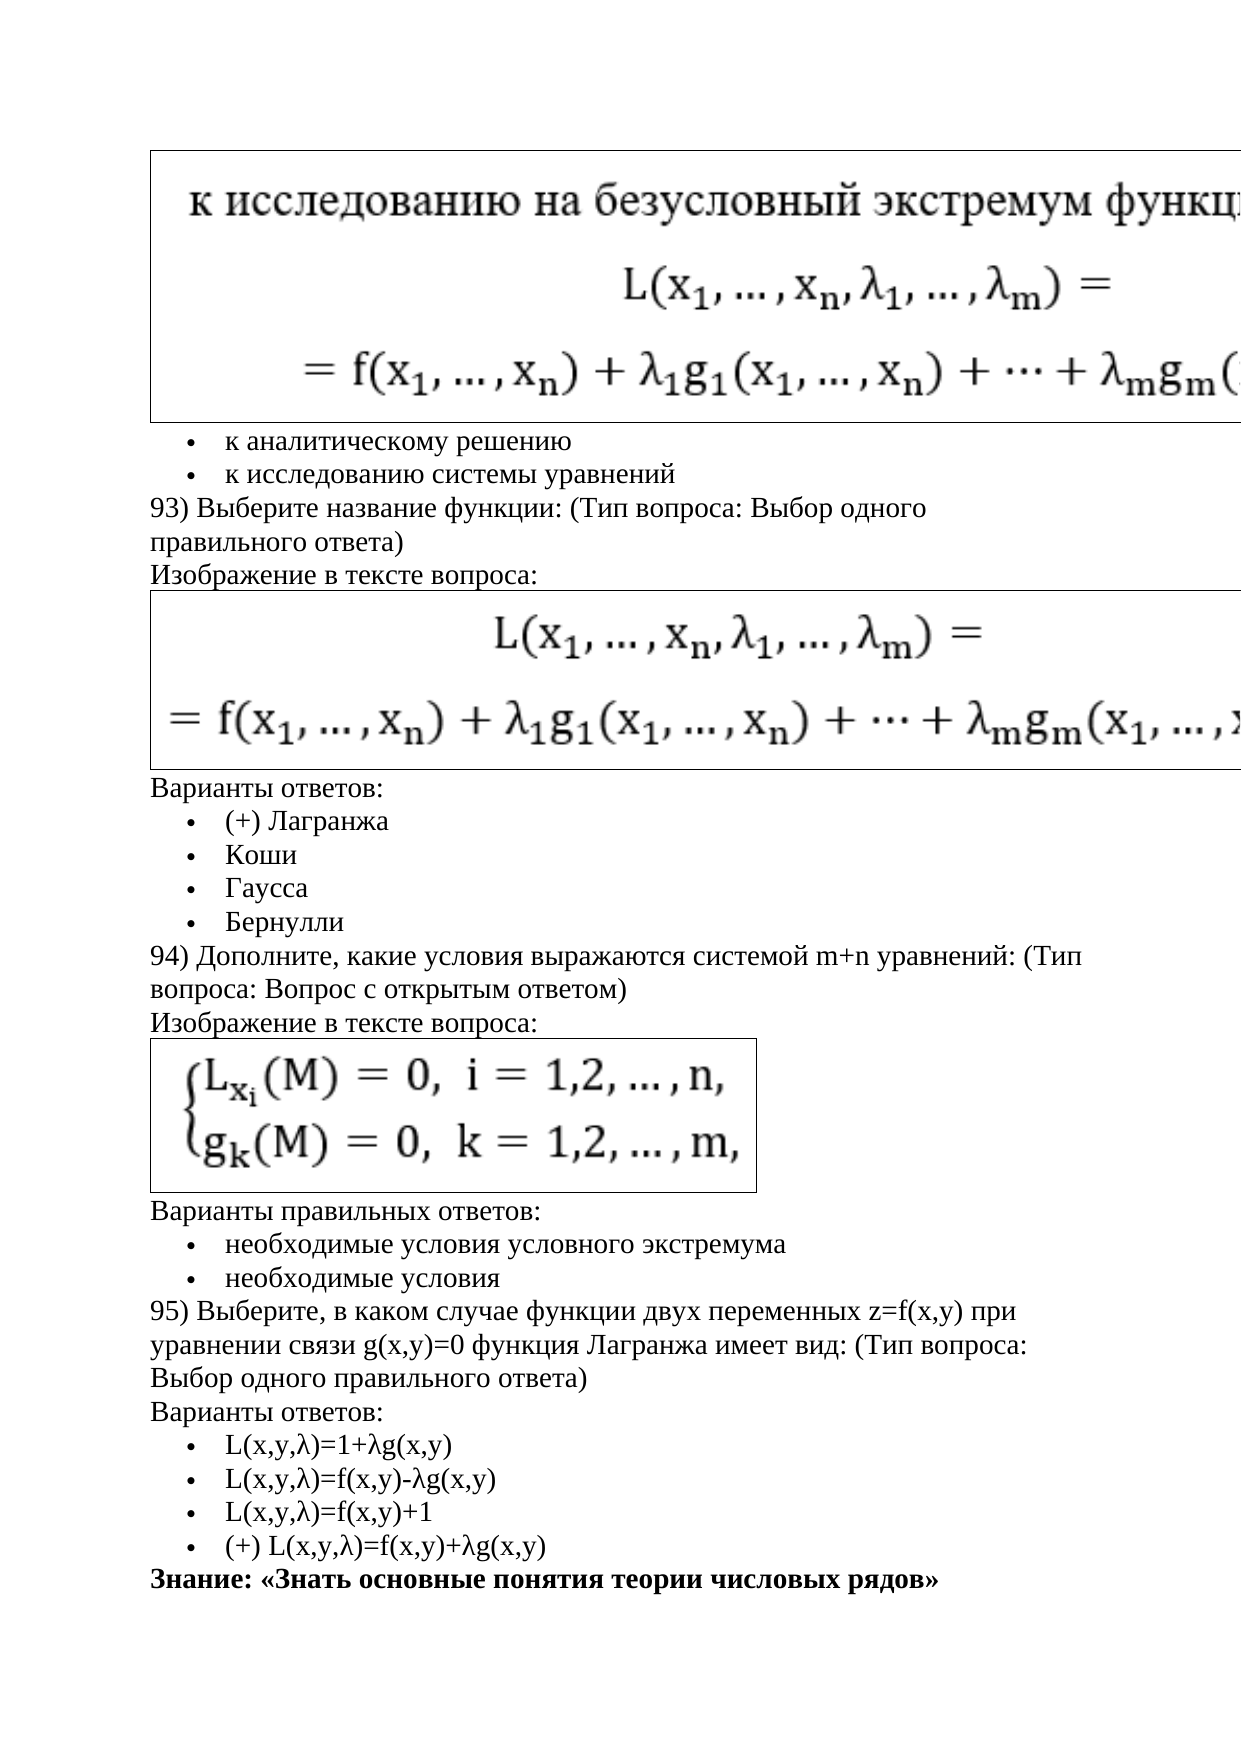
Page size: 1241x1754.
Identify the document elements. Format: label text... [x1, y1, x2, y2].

list L(x,y,λ)=1+λg(x,y) [187, 1427, 1090, 1461]
text 94) Дополните, какие условия выражаются системой m+n уравнений: (Тип вопроса: Вопрос с открытым ответом) [150, 938, 1090, 1005]
text Варианты ответов: [150, 1394, 1090, 1427]
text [150, 1562, 1090, 1595]
text Изображение в тексте вопроса: [150, 1005, 1090, 1038]
list необходимые условия [187, 1260, 1090, 1293]
list Коши [187, 837, 1090, 871]
list Гаусса [187, 871, 1090, 904]
text Варианты правильных ответов: [150, 1193, 1090, 1226]
picture [151, 1039, 756, 1192]
text 95) Выберите, в каком случае функции двух переменных z=f(x,y) при уравнении связи g(x,y)=0 функция Лагранжа имеет вид: (Тип вопроса: Выбор одного правильного ответа) [150, 1293, 1090, 1394]
list (+) Лагранжа [187, 803, 1090, 837]
list к аналитическому решению [187, 423, 1090, 457]
list Бернулли [187, 904, 1090, 938]
text Варианты ответов: [150, 770, 1090, 803]
text 93) Выберите название функции: (Тип вопроса: Выбор одного правильного ответа) [150, 490, 1090, 557]
picture [151, 591, 1241, 769]
list (+) L(x,y,λ)=f(x,y)+λg(x,y) [187, 1528, 1090, 1562]
list L(x,y,λ)=f(x,y)+1 [187, 1494, 1090, 1528]
list необходимые условия условного экстремума [187, 1226, 1090, 1260]
text Изображение в тексте вопроса: [150, 557, 1090, 590]
picture [151, 151, 1241, 422]
list L(x,y,λ)=f(x,y)-λg(x,y) [187, 1461, 1090, 1494]
list к исследованию системы уравнений [187, 457, 1090, 490]
